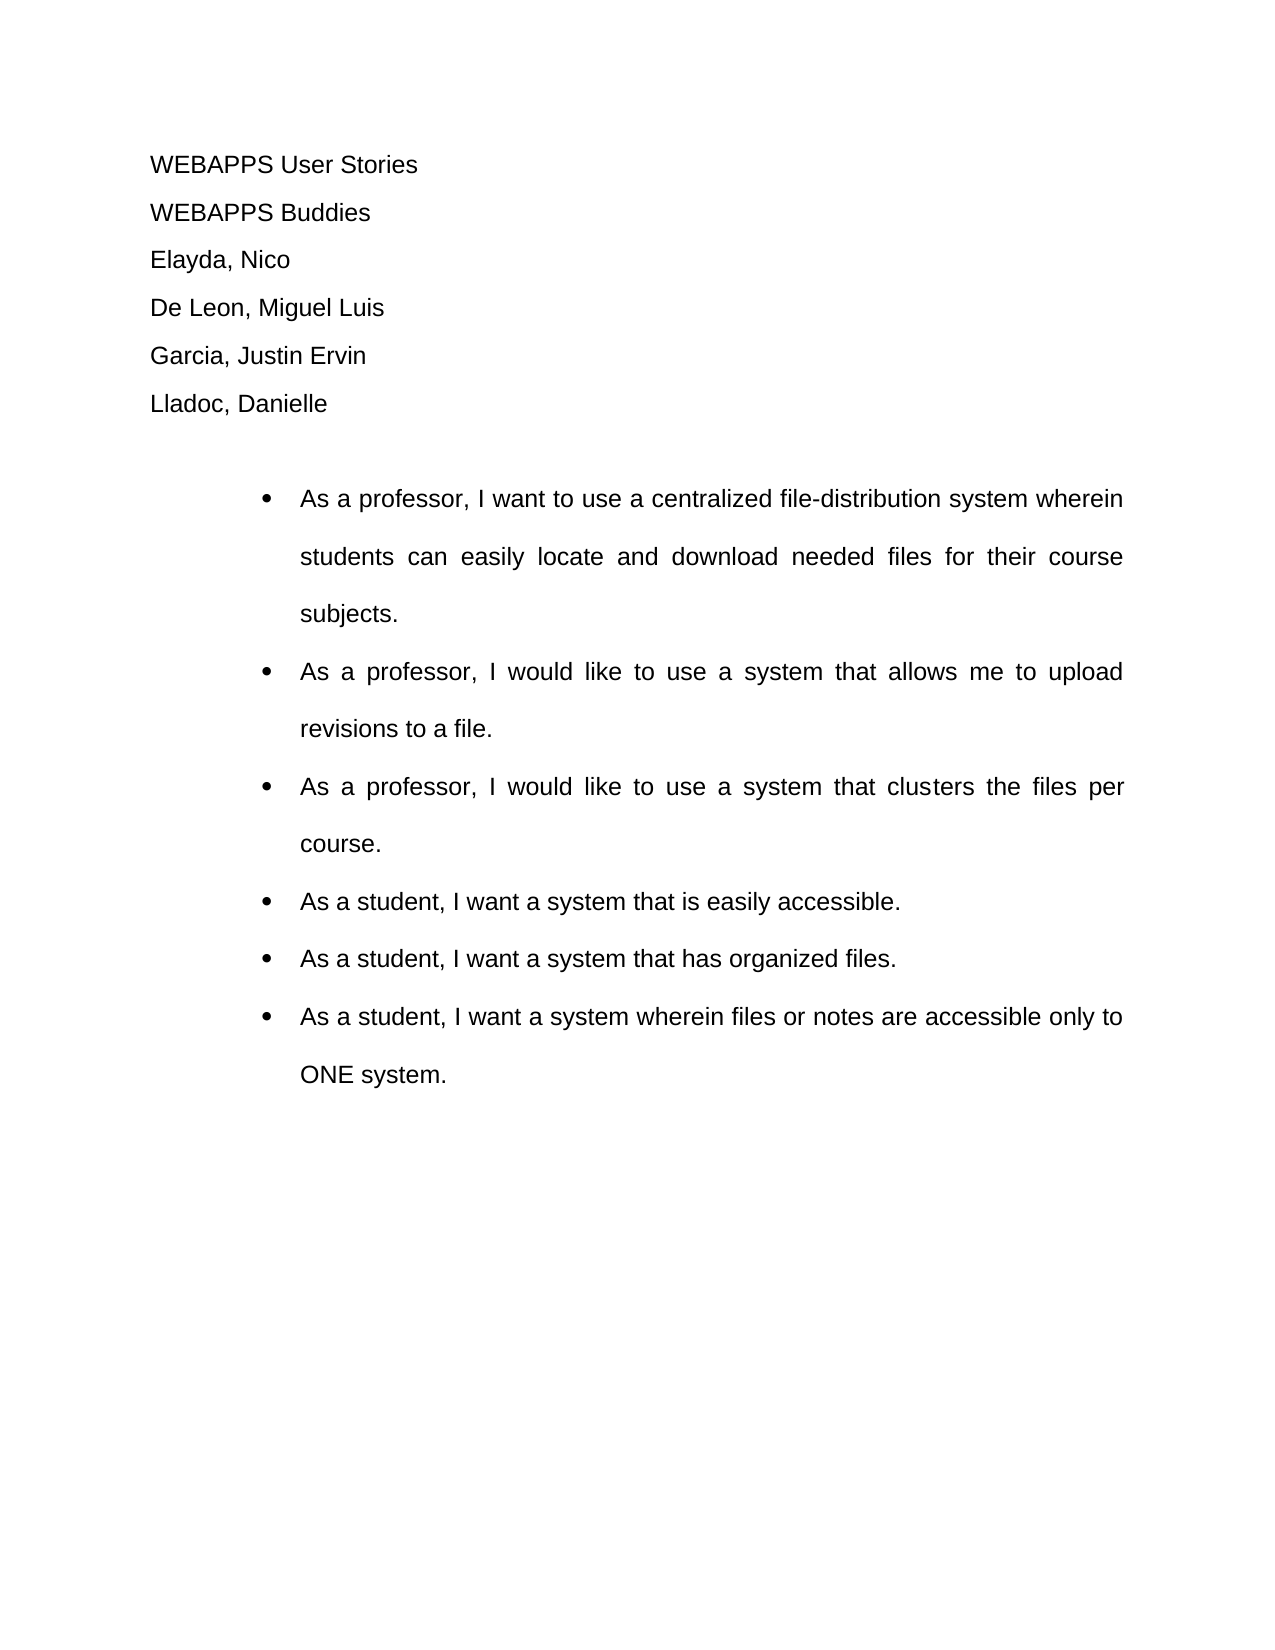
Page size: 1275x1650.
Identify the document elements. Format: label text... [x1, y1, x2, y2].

list As a professor, I would like to use a system that clusters the files per course. [262, 772, 1125, 858]
list As a student, I want a system wherein files or notes are accessible only to ONE system. [262, 1002, 1125, 1088]
list As a student, I want a system that is easily accessible. [262, 887, 1125, 916]
text WEBAPPS User Stories [150, 150, 1125, 179]
text Elayda, Nico [150, 245, 1125, 274]
list As a student, I want a system that has organized files. [262, 944, 1125, 973]
text WEBAPPS Buddies [150, 198, 1125, 226]
list As a professor, I would like to use a system that allows me to upload revisions to a file. [262, 657, 1125, 743]
text Lladoc, Danielle [150, 388, 1125, 417]
text De Leon, Miguel Luis [150, 293, 1125, 322]
text Garcia, Justin Ervin [150, 341, 1125, 369]
list As a professor, I want to use a centralized file-distribution system wherein students can easily locate and download needed files for their course subjects. [262, 484, 1125, 628]
